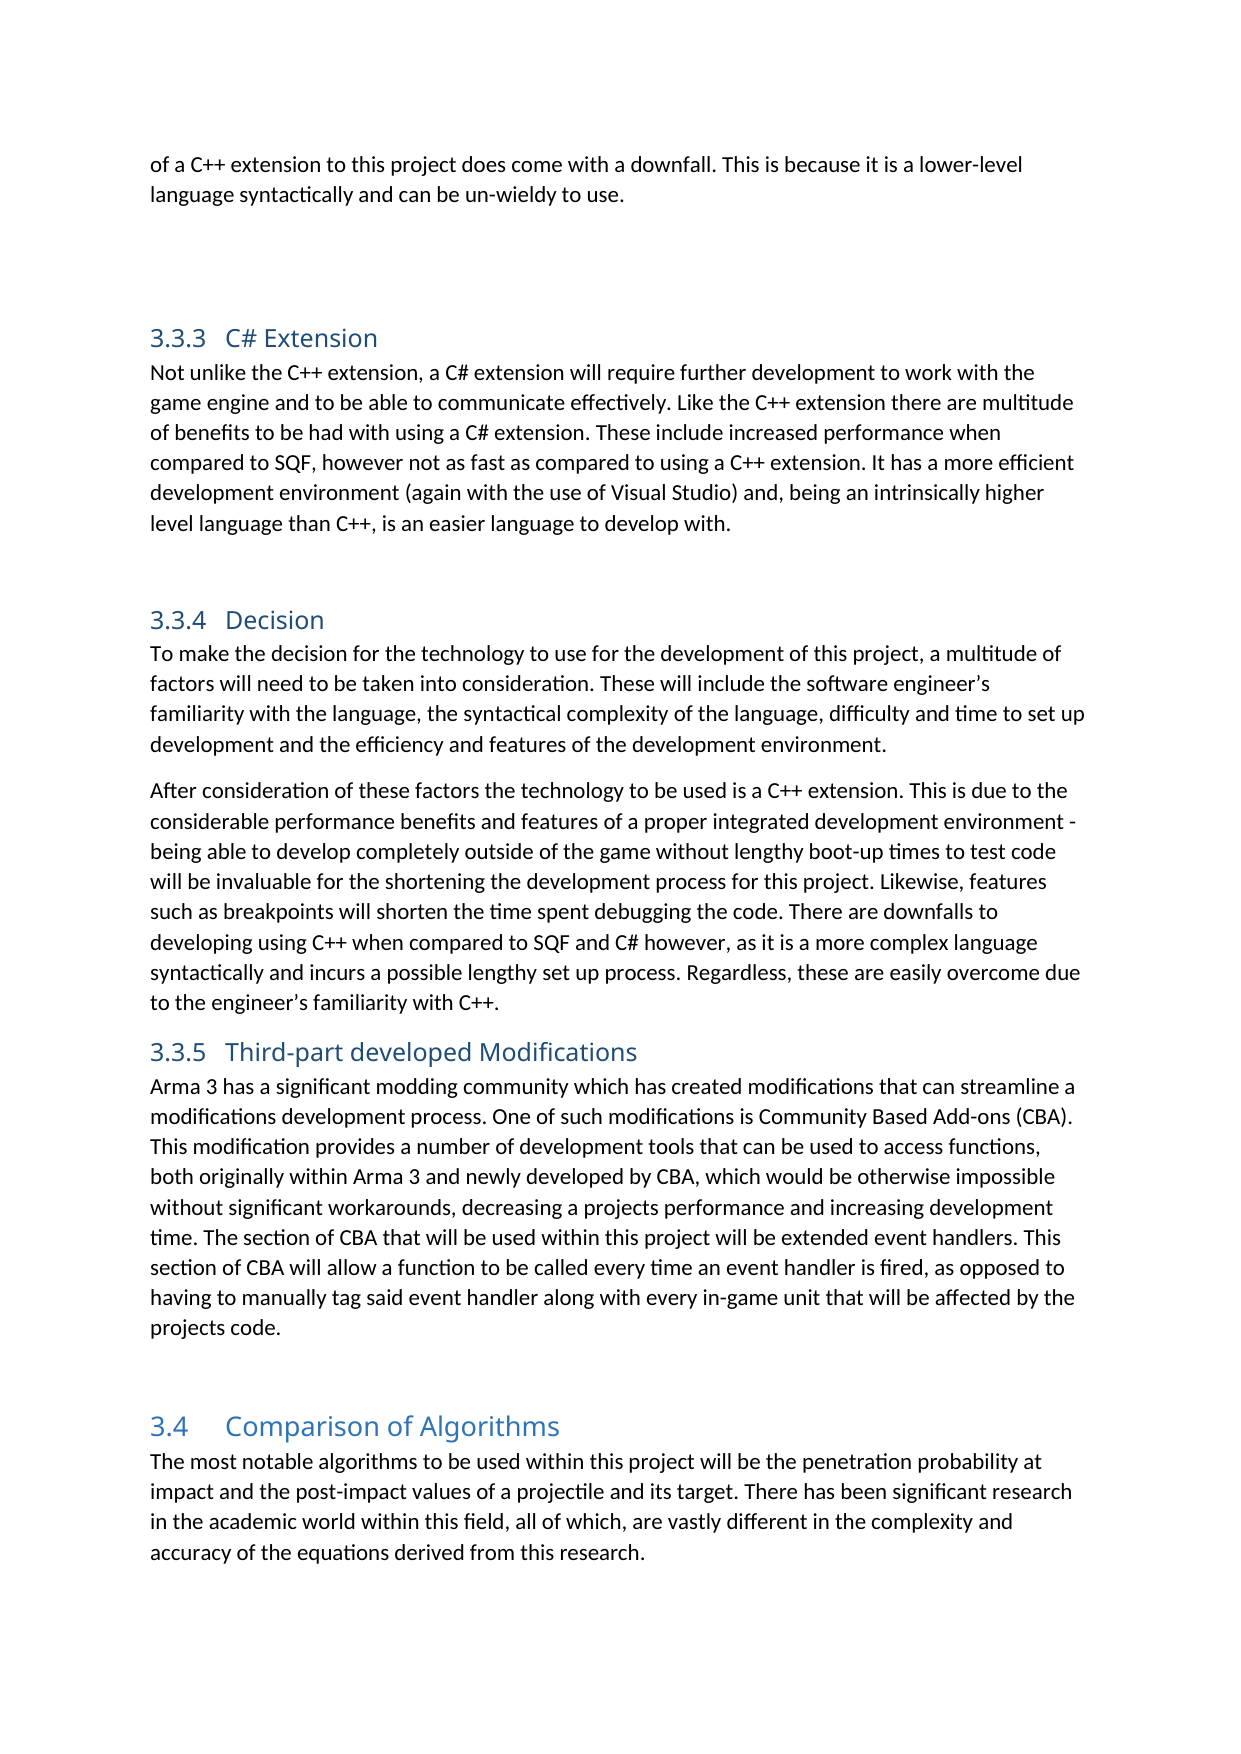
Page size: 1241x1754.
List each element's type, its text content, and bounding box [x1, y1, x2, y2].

text These equations have been chosen from the requirements of objective 1-6, objective 7 and 8 will have another section to determine suitable equations that fulfil the requirement of objective 7 and 8. [150, 1142, 1090, 1231]
text After consideration of these factors the technology to be used is a C++ extension. This is due to the considerable performance benefits and features of a proper integrated development environment -being able to develop completely outside of the game without lengthy boot-up times to test code will be invaluable for the shortening the development process for this project. Likewise, features such as breakpoints will shorten the time spent debugging the code. There are downfalls to developing using C++ when compared to SQF and C# however, as it is a more complex language syntactically and incurs a possible lengthy set up process. Regardless, these are easily overcome due to the engineer’s familiarity with C++. [150, 227, 1090, 467]
text Arma 3 has a significant modding community which has created modifications that can streamline a modifications development process. One of such modifications is Community Based Add-ons (CBA). This modification provides a number of development tools that can be used to access functions, both originally within Arma 3 and newly developed by CBA, which would be otherwise impossible without significant workarounds, decreasing a projects performance and increasing development time. The section of CBA that will be used within this project will be extended event handlers. This section of CBA will allow a function to be called every time an event handler is fired, as opposed to having to manually tag said event handler along with every in-game unit that will be affected by the projects code. [150, 522, 1090, 792]
subtitle 3.4 Comparison of Algorithms [150, 858, 1090, 894]
subtitle 3.3.5 Third-part developed Modifications [150, 485, 1090, 519]
text Where w = weight of projectile, lbf [150, 1545, 1090, 1573]
text The algorithms that have been chosen are equations derived from academic research. These include the DeMarre equation, a formula for impact depth conceived by Sir Issac Newton and Project Thor, a technical report into projectile ballistics done by U.S Army contractors. [150, 1035, 1090, 1123]
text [150, 150, 1090, 208]
text The DeMarre equation was used by a multitude of countries militaries during and, for a time, after World War 2. It estimates the penetration of projectiles against homogenous steel armour and is assumed that the impact angle is 0° and the projectile does not deform. The DeMarre equation only applies to kinetic energy projectiles and those with no explosive nature. The DeMarre formula is as follows: [150, 1286, 1090, 1435]
text The most notable algorithms to be used within this project will be the penetration probability at impact and the post-impact values of a projectile and its target. There has been significant research in the academic world within this field, all of which, are vastly different in the complexity and accuracy of the equations derived from this research. [150, 897, 1090, 1016]
subtitle 3.4.1 DeMarre Equation [150, 1249, 1090, 1283]
